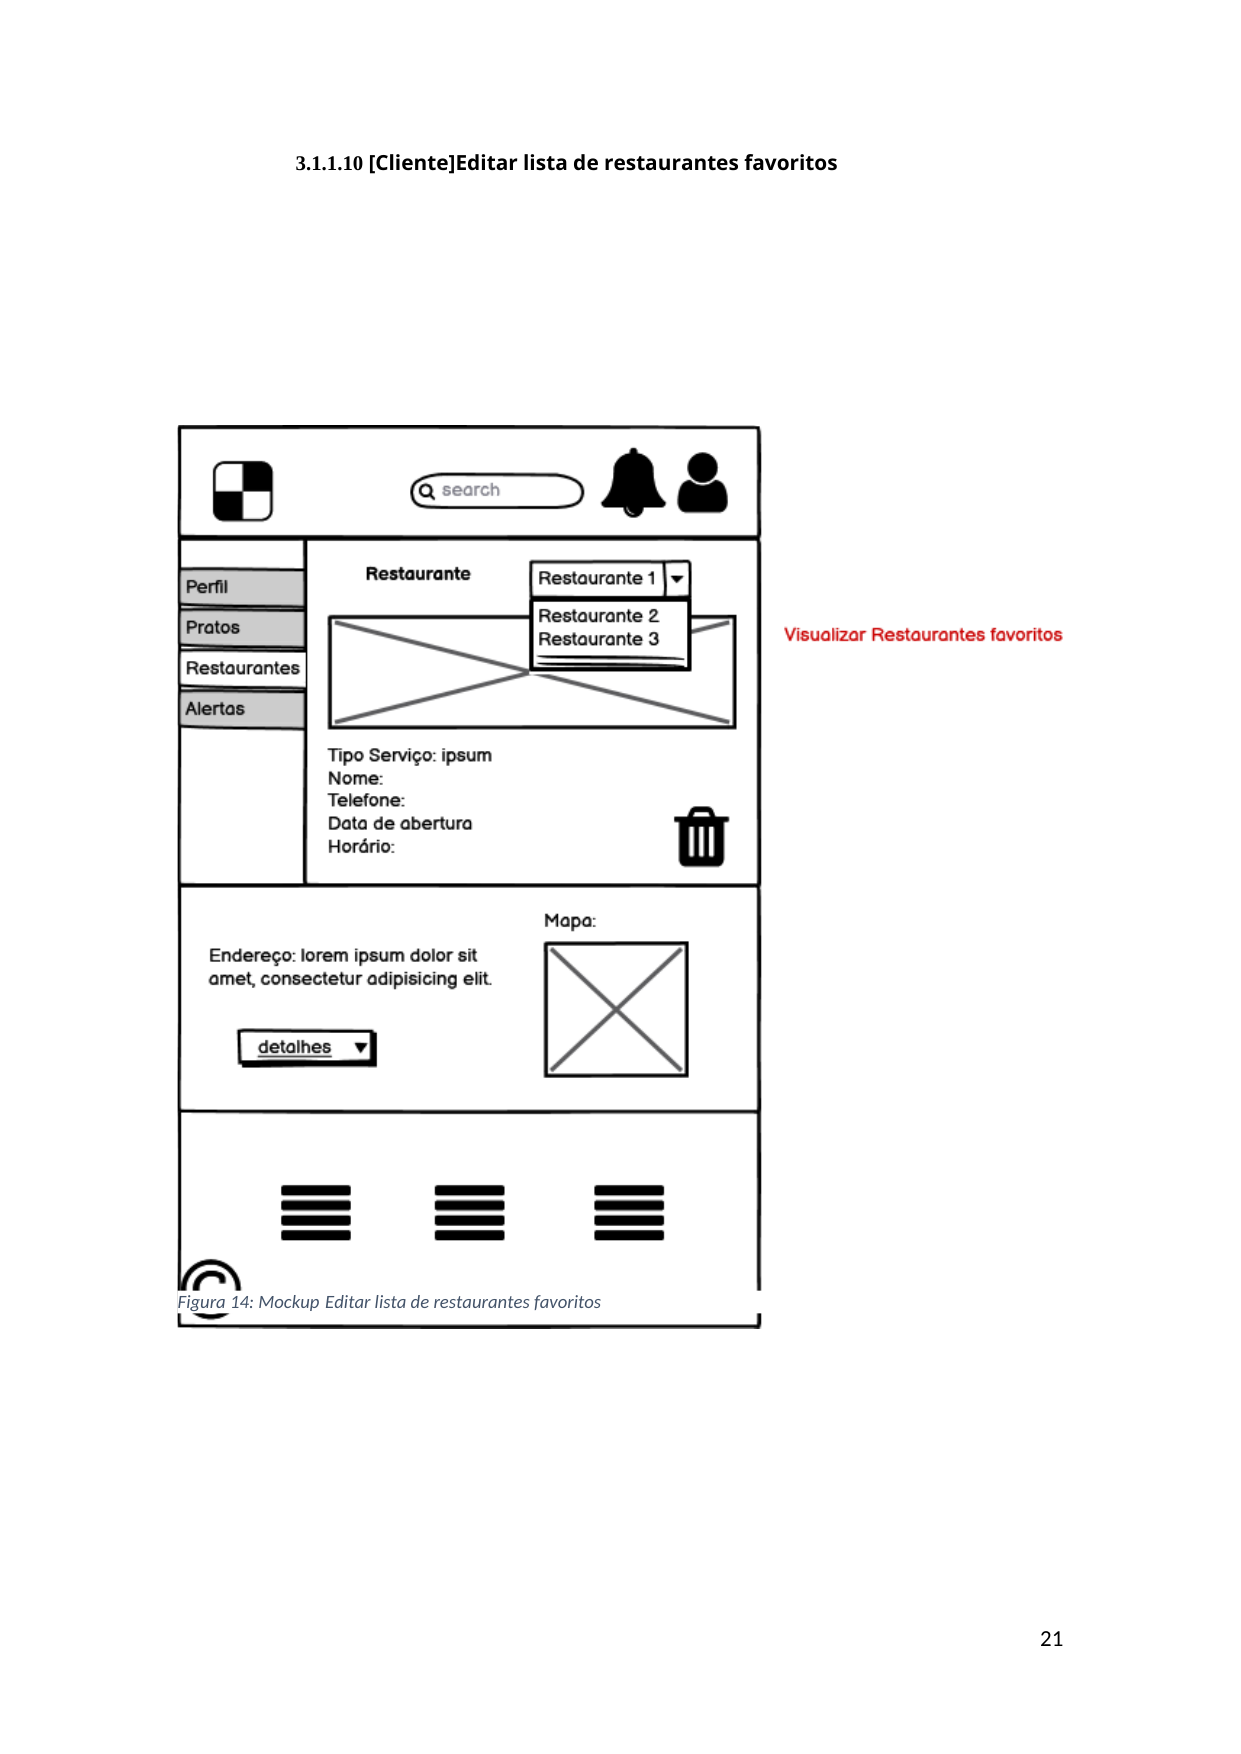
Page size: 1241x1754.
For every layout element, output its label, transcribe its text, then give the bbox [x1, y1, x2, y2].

picture [177, 425, 1063, 1290]
subtitle [Cliente]Editar lista de restaurantes favoritos [177, 148, 1063, 176]
picture [177, 1314, 1063, 1329]
